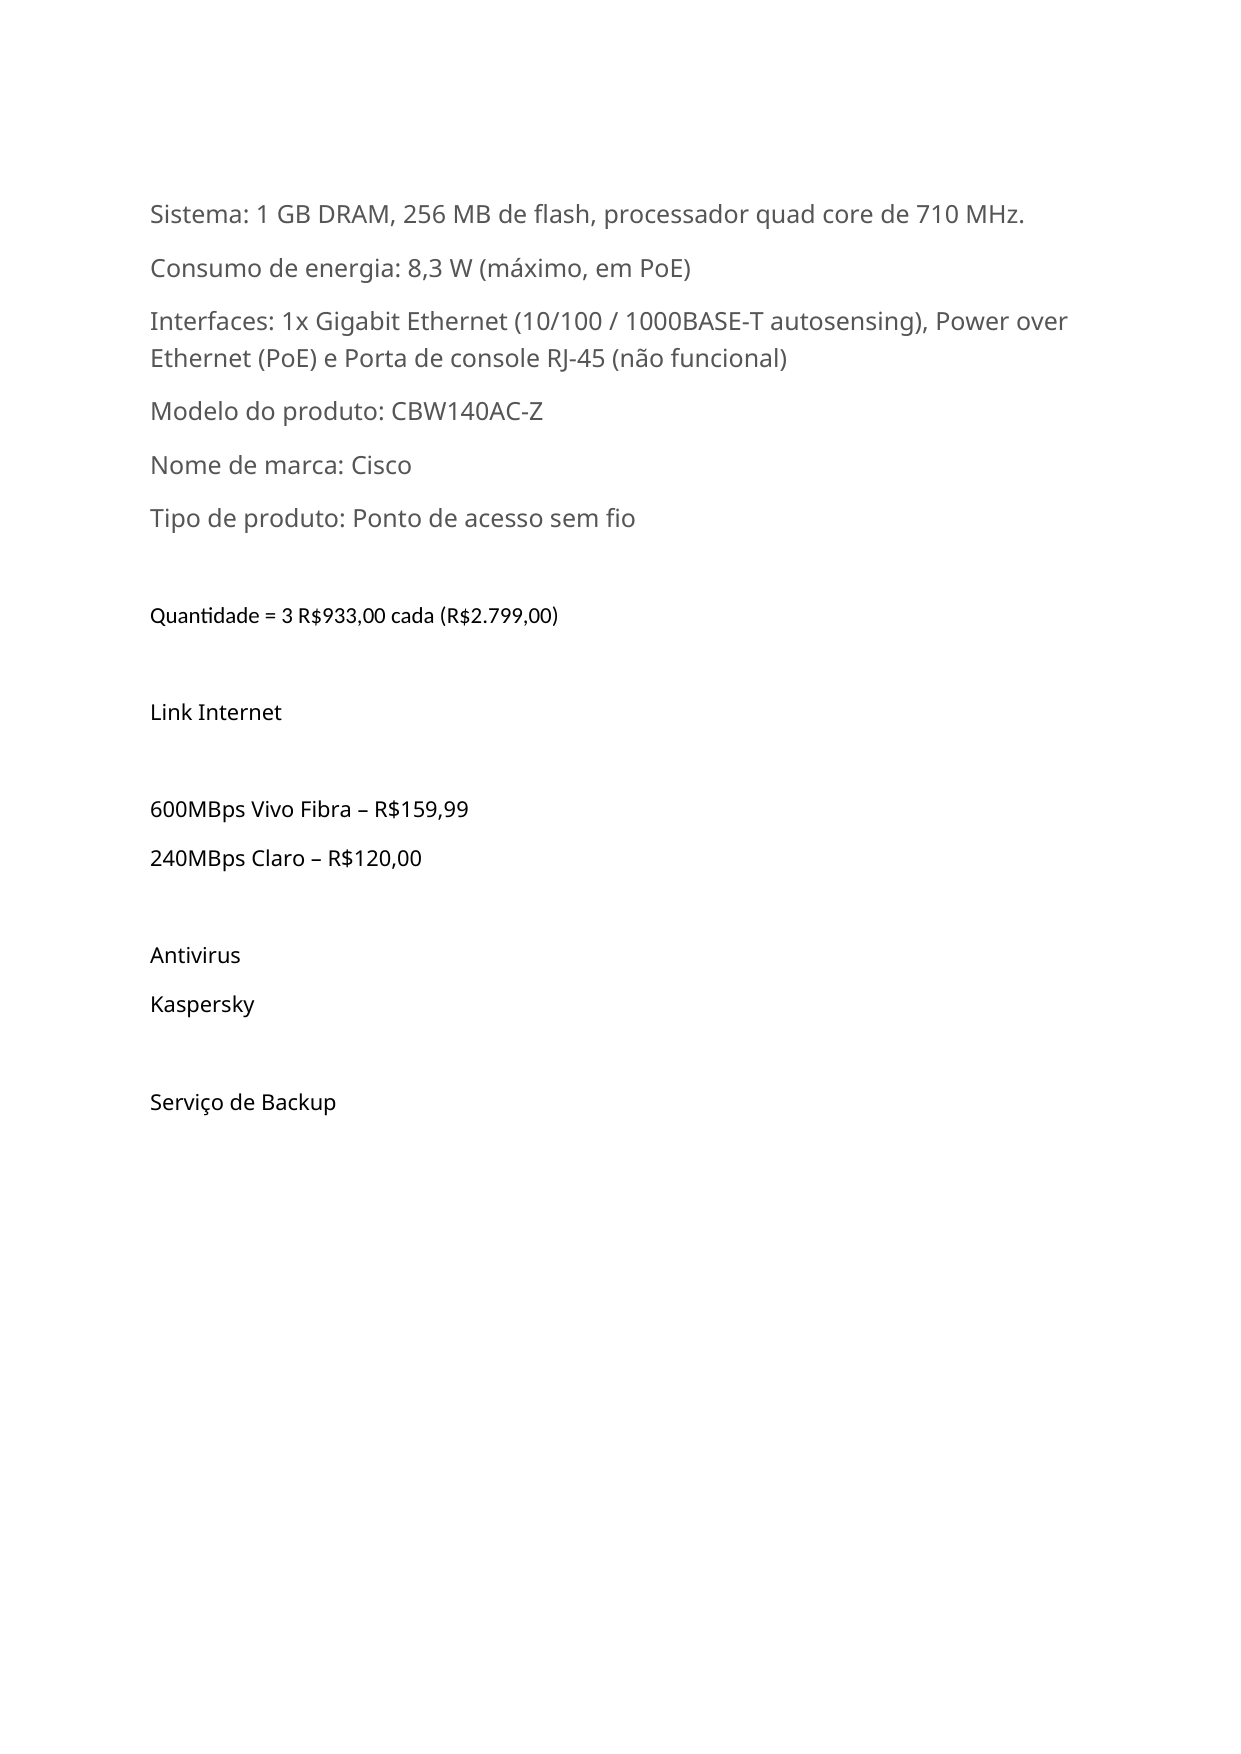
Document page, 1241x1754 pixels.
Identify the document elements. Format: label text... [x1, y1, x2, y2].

text Interfaces: 1x Gigabit Ethernet (10/100 / 1000BASE-T autosensing), Power over Ethernet (PoE) e Porta de console RJ-45 (não funcional) [150, 304, 1090, 374]
text Modelo do produto: CBW140AC-Z [150, 394, 1090, 428]
text Nome de marca: Cisco [150, 447, 1090, 481]
text Antivirus [150, 941, 1090, 970]
text 240MBps Claro – R$120,00 [150, 843, 1090, 873]
text Tipo de produto: Ponto de acesso sem fio [150, 501, 1090, 535]
text Quantidade = 3 R$933,00 cada (R$2.799,00) [150, 601, 1090, 629]
text Sistema: 1 GB DRAM, 256 MB de flash, processador quad core de 710 MHz. [150, 197, 1090, 231]
text Serviço de Backup [150, 1087, 1090, 1117]
text Link Internet [150, 697, 1090, 727]
text Kaspersky [150, 989, 1090, 1019]
text Consumo de energia: 8,3 W (máximo, em PoE) [150, 250, 1090, 284]
text 600MBps Vivo Fibra – R$159,99 [150, 794, 1090, 824]
